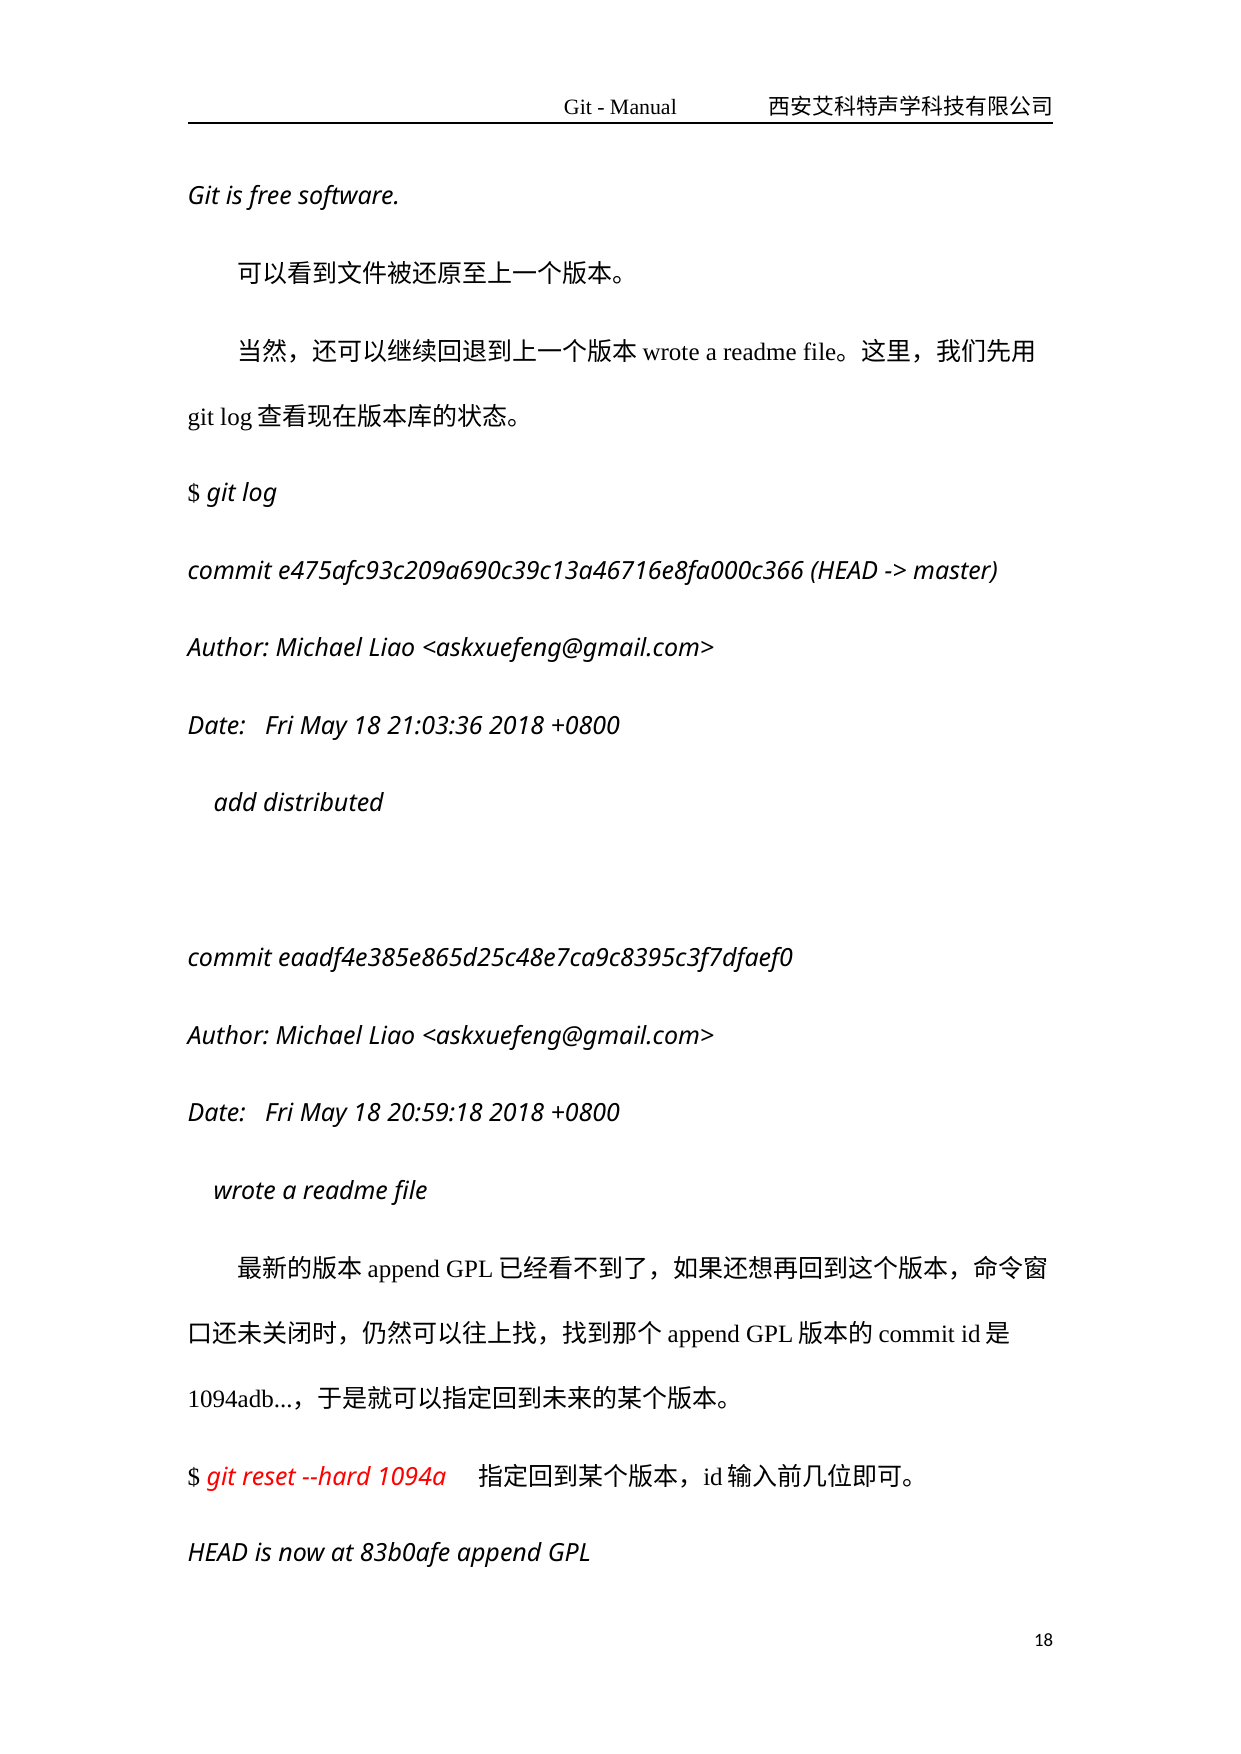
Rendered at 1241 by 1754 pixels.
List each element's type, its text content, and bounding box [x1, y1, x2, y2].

text HEAD is now at 83b0afe append GPL [187, 1519, 1053, 1584]
text 最新的版本append GPL已经看不到了，如果还想再回到这个版本，命令窗口还未关闭时，仍然可以往上找，找到那个append GPL版本的commit id是1094adb...，于是就可以指定回到未来的某个版本。 [187, 1234, 1053, 1429]
text commit e475afc93c209a690c39c13a46716e8fa000c366 (HEAD -> master) [187, 537, 1053, 602]
text Author: Michael Liao <askxuefeng@gmail.com> [187, 614, 1053, 679]
text 当然，还可以继续回退到上一个版本wrote a readme file。这里，我们先用git log查看现在版本库的状态。 [187, 317, 1053, 447]
text add distributed [187, 769, 1053, 834]
text $ git reset --hard 1094a 指定回到某个版本，id输入前几位即可。 [187, 1442, 1053, 1507]
text Author: Michael Liao <askxuefeng@gmail.com> [187, 1002, 1053, 1067]
text Date: Fri May 18 20:59:18 2018 +0800 [187, 1079, 1053, 1144]
text $ git log [187, 459, 1053, 524]
text 可以看到文件被还原至上一个版本。 [187, 239, 1053, 304]
text wrote a readme file [187, 1157, 1053, 1222]
text Date: Fri May 18 21:03:36 2018 +0800 [187, 692, 1053, 757]
text Git is free software. [187, 162, 1053, 227]
text commit eaadf4e385e865d25c48e7ca9c8395c3f7dfaef0 [187, 924, 1053, 989]
